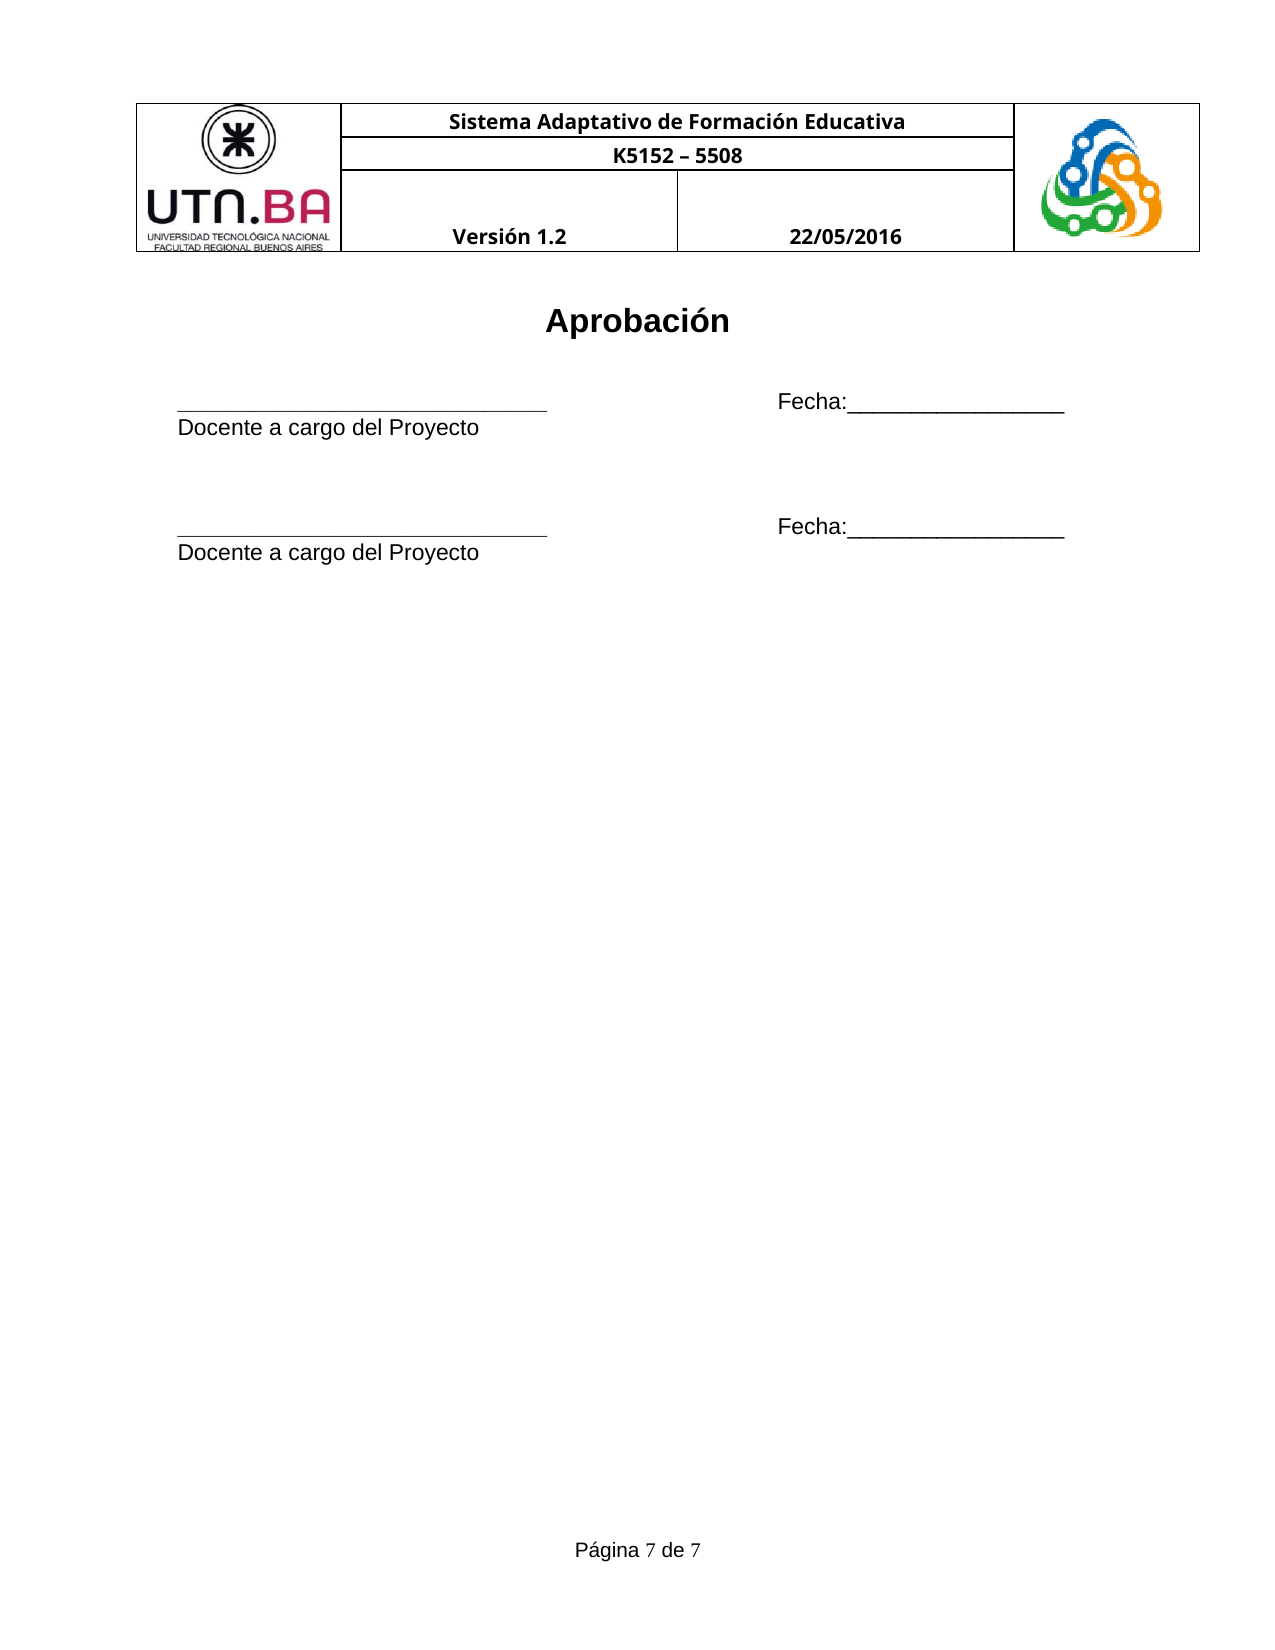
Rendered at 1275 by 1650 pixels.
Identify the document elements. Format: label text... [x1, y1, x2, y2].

text _____________________________ Fecha:_________________ Docente a cargo del Proyecto [177, 513, 1098, 566]
picture [147, 104, 330, 251]
title Aprobación [177, 301, 1098, 340]
picture [1025, 116, 1186, 239]
text _____________________________ Fecha:_________________ Docente a cargo del Proyecto [177, 388, 1098, 441]
